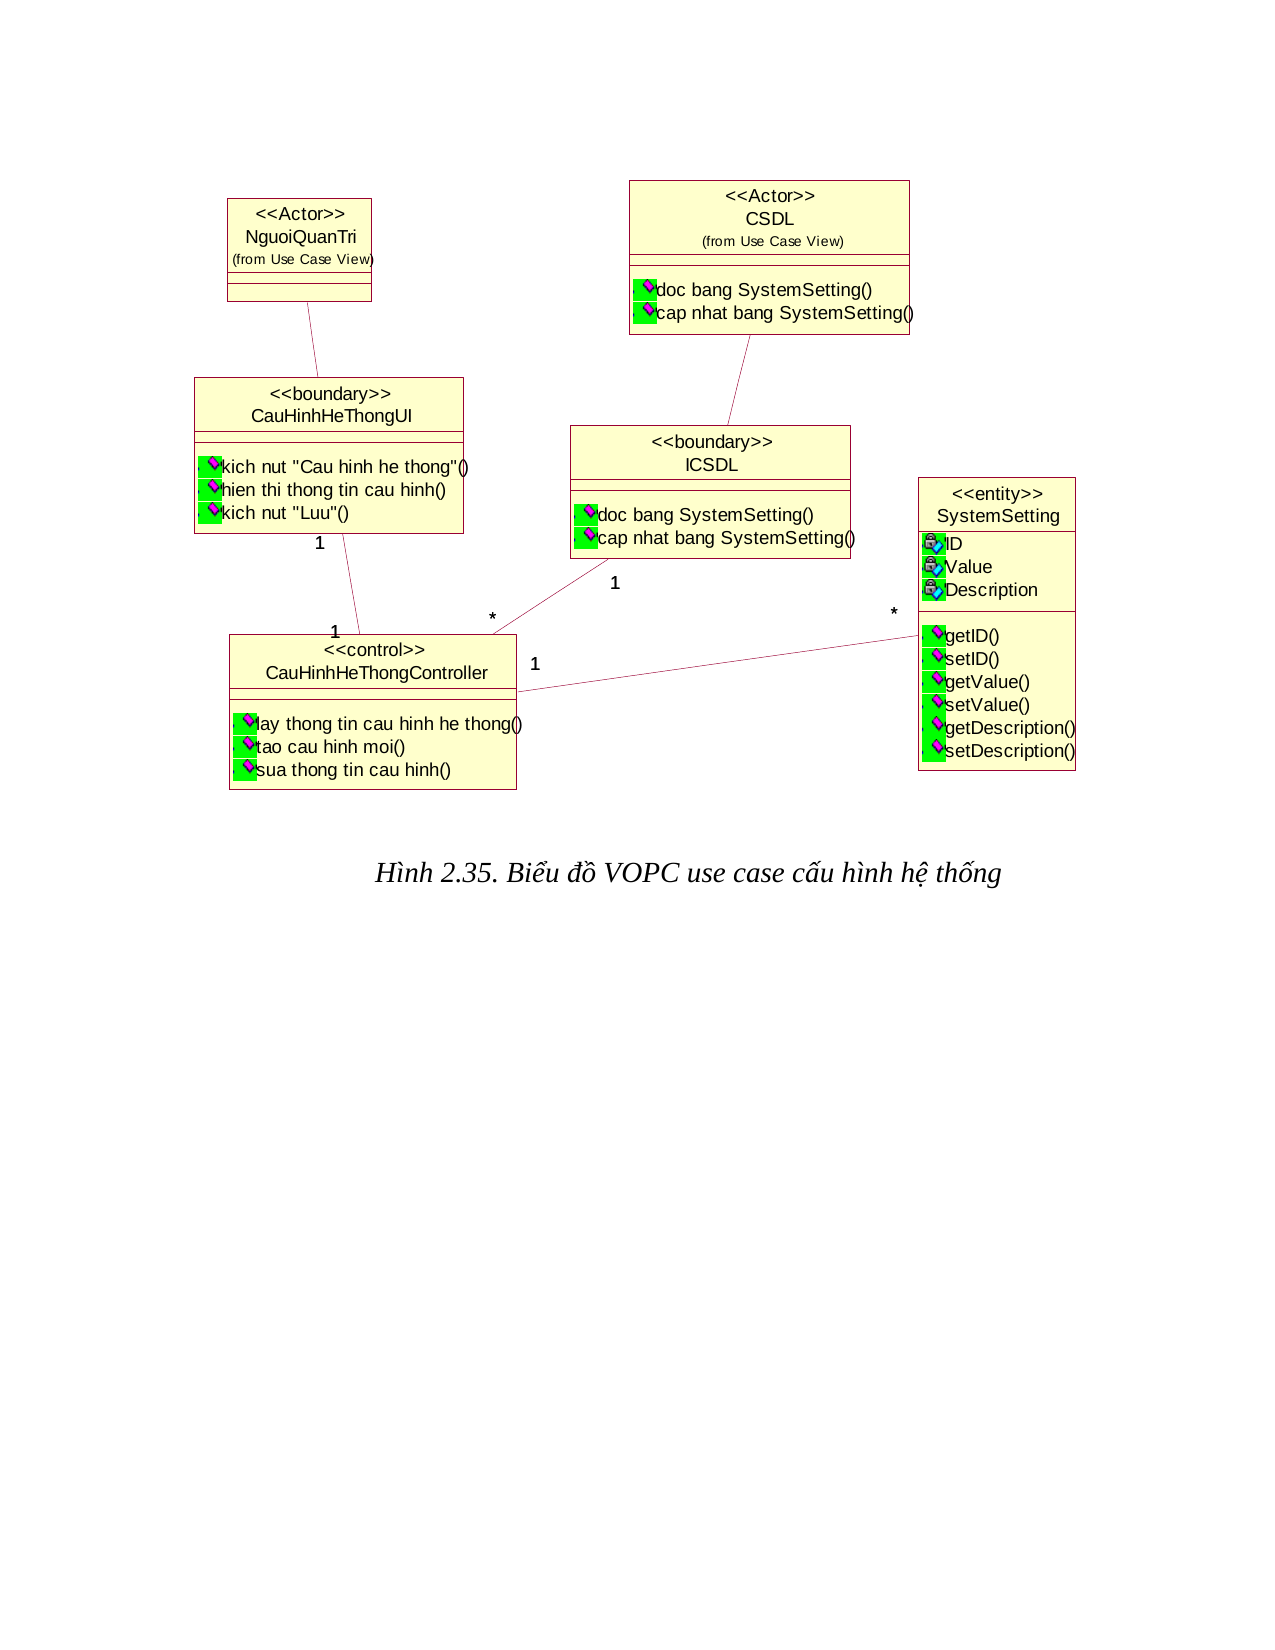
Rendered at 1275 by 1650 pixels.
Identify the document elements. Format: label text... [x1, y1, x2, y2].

text Hình 2.35. Biểu đồ VOPC use case cấu hình hệ thống [179, 855, 1125, 889]
